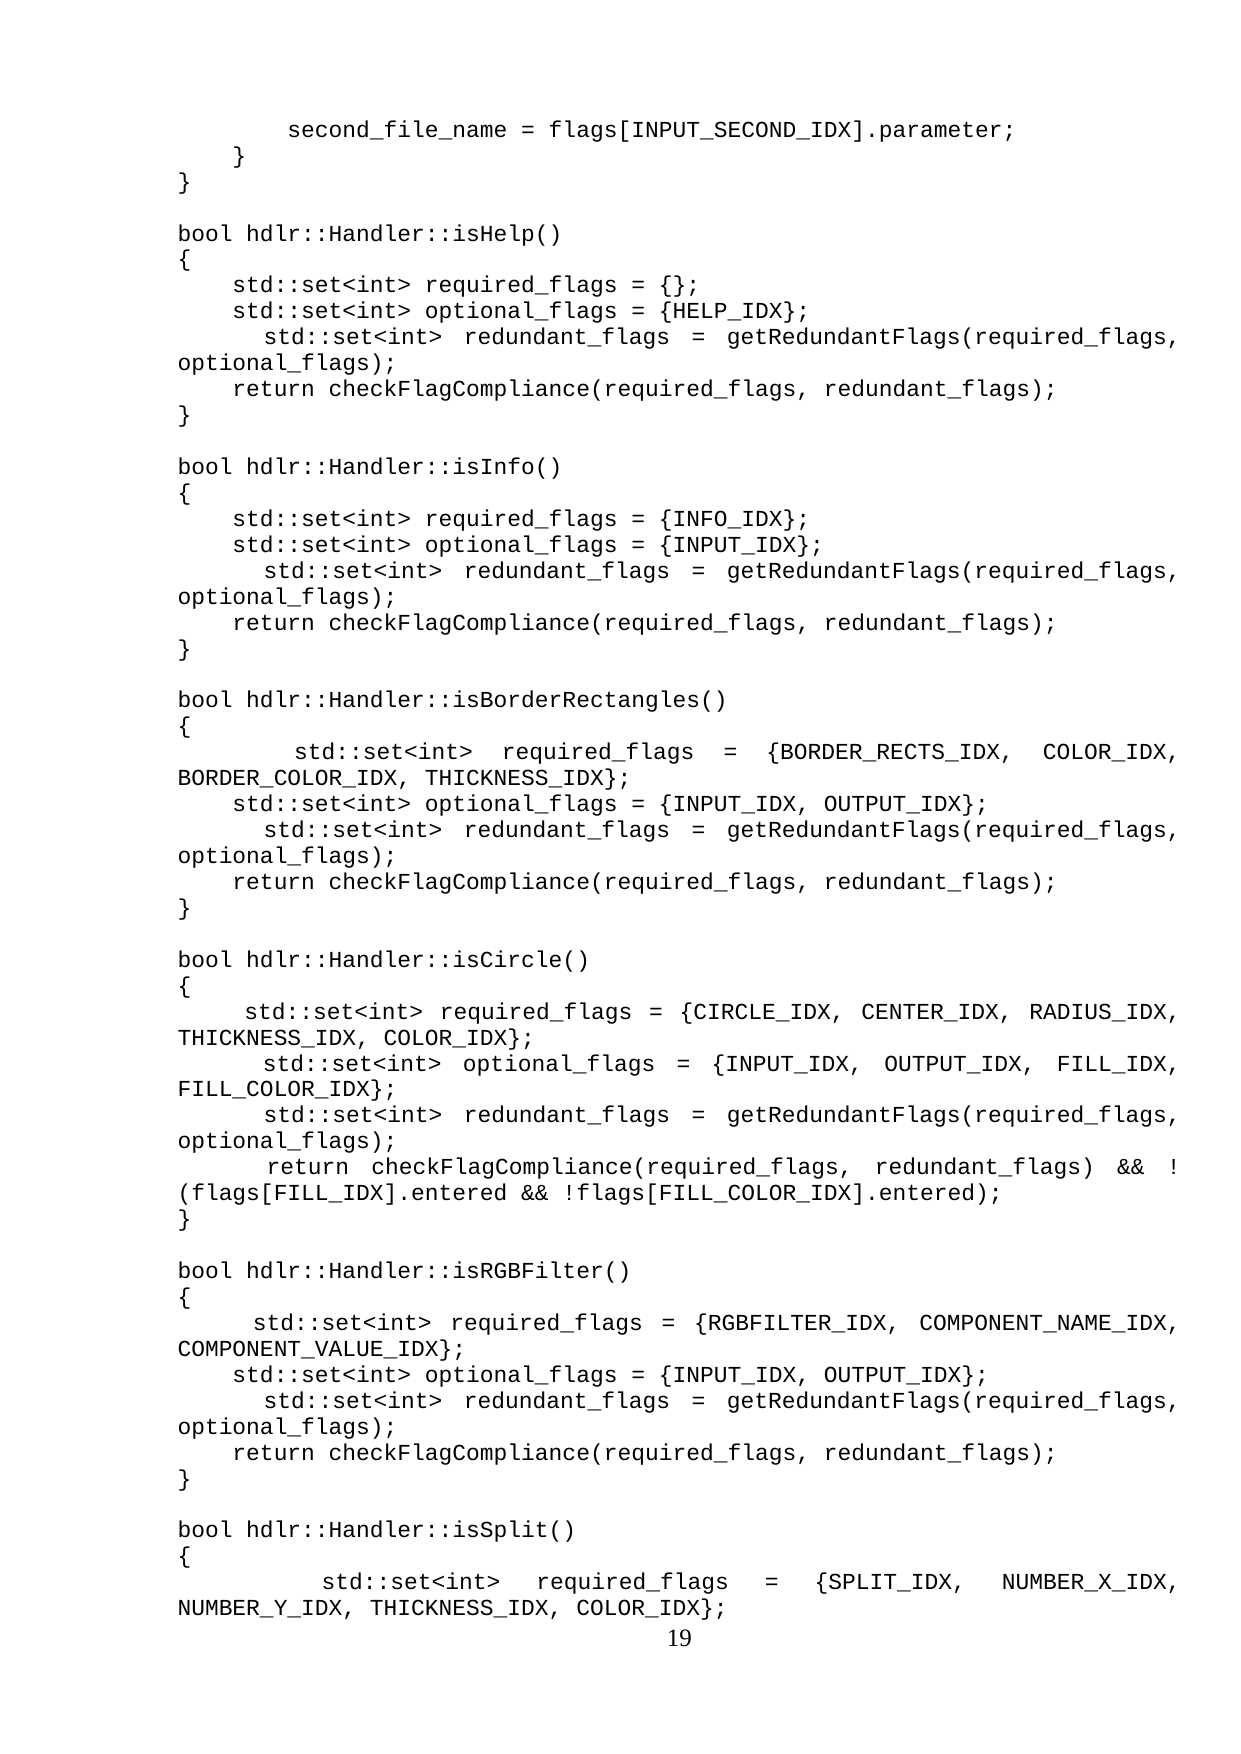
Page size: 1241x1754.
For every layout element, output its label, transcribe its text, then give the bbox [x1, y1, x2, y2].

text std::set<int> required_flags = {BORDER_RECTS_IDX, COLOR_IDX, BORDER_COLOR_IDX, THICKNESS_IDX}; [177, 741, 1181, 792]
text std::set<int> required_flags = {SPLIT_IDX, NUMBER_X_IDX, NUMBER_Y_IDX, THICKNESS_IDX, COLOR_IDX}; [177, 1571, 1181, 1622]
text std::set<int> required_flags = {RGBFILTER_IDX, COMPONENT_NAME_IDX, COMPONENT_VALUE_IDX}; [177, 1311, 1181, 1363]
text std::set<int> redundant_flags = getRedundantFlags(required_flags, optional_flags); [177, 818, 1181, 870]
text { [177, 974, 1181, 1000]
text std::set<int> redundant_flags = getRedundantFlags(required_flags, optional_flags); [177, 559, 1181, 611]
text bool hdlr::Handler::isRGBFilter() [177, 1259, 1181, 1285]
text { [177, 481, 1181, 507]
text } [177, 170, 1181, 196]
text return checkFlagCompliance(required_flags, redundant_flags); [177, 377, 1181, 403]
text } [177, 1207, 1181, 1233]
text std::set<int> required_flags = {CIRCLE_IDX, CENTER_IDX, RADIUS_IDX, THICKNESS_IDX, COLOR_IDX}; [177, 1000, 1181, 1052]
text bool hdlr::Handler::isHelp() [177, 222, 1181, 248]
text std::set<int> redundant_flags = getRedundantFlags(required_flags, optional_flags); [177, 1104, 1181, 1156]
text std::set<int> optional_flags = {INPUT_IDX, OUTPUT_IDX}; [177, 792, 1181, 818]
text { [177, 1545, 1181, 1571]
text second_file_name = flags[INPUT_SECOND_IDX].parameter; [177, 118, 1181, 144]
text std::set<int> required_flags = {}; [177, 274, 1181, 300]
text return checkFlagCompliance(required_flags, redundant_flags); [177, 870, 1181, 896]
text { [177, 715, 1181, 741]
text std::set<int> required_flags = {INFO_IDX}; [177, 507, 1181, 533]
text } [177, 1467, 1181, 1493]
text bool hdlr::Handler::isInfo() [177, 455, 1181, 481]
text std::set<int> optional_flags = {HELP_IDX}; [177, 300, 1181, 326]
text std::set<int> optional_flags = {INPUT_IDX, OUTPUT_IDX}; [177, 1363, 1181, 1389]
text return checkFlagCompliance(required_flags, redundant_flags) && !(flags[FILL_IDX].entered && !flags[FILL_COLOR_IDX].entered); [177, 1156, 1181, 1207]
text } [177, 896, 1181, 922]
text } [177, 144, 1181, 170]
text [177, 1441, 1181, 1467]
text return checkFlagCompliance(required_flags, redundant_flags); [177, 611, 1181, 637]
text { [177, 1285, 1181, 1311]
text std::set<int> redundant_flags = getRedundantFlags(required_flags, optional_flags); [177, 326, 1181, 377]
text } [177, 637, 1181, 663]
text bool hdlr::Handler::isCircle() [177, 948, 1181, 974]
text std::set<int> optional_flags = {INPUT_IDX, OUTPUT_IDX, FILL_IDX, FILL_COLOR_IDX}; [177, 1052, 1181, 1104]
text bool hdlr::Handler::isBorderRectangles() [177, 689, 1181, 715]
text } [177, 403, 1181, 429]
text std::set<int> optional_flags = {INPUT_IDX}; [177, 533, 1181, 559]
text std::set<int> redundant_flags = getRedundantFlags(required_flags, optional_flags); [177, 1389, 1181, 1441]
text { [177, 248, 1181, 274]
text bool hdlr::Handler::isSplit() [177, 1519, 1181, 1545]
